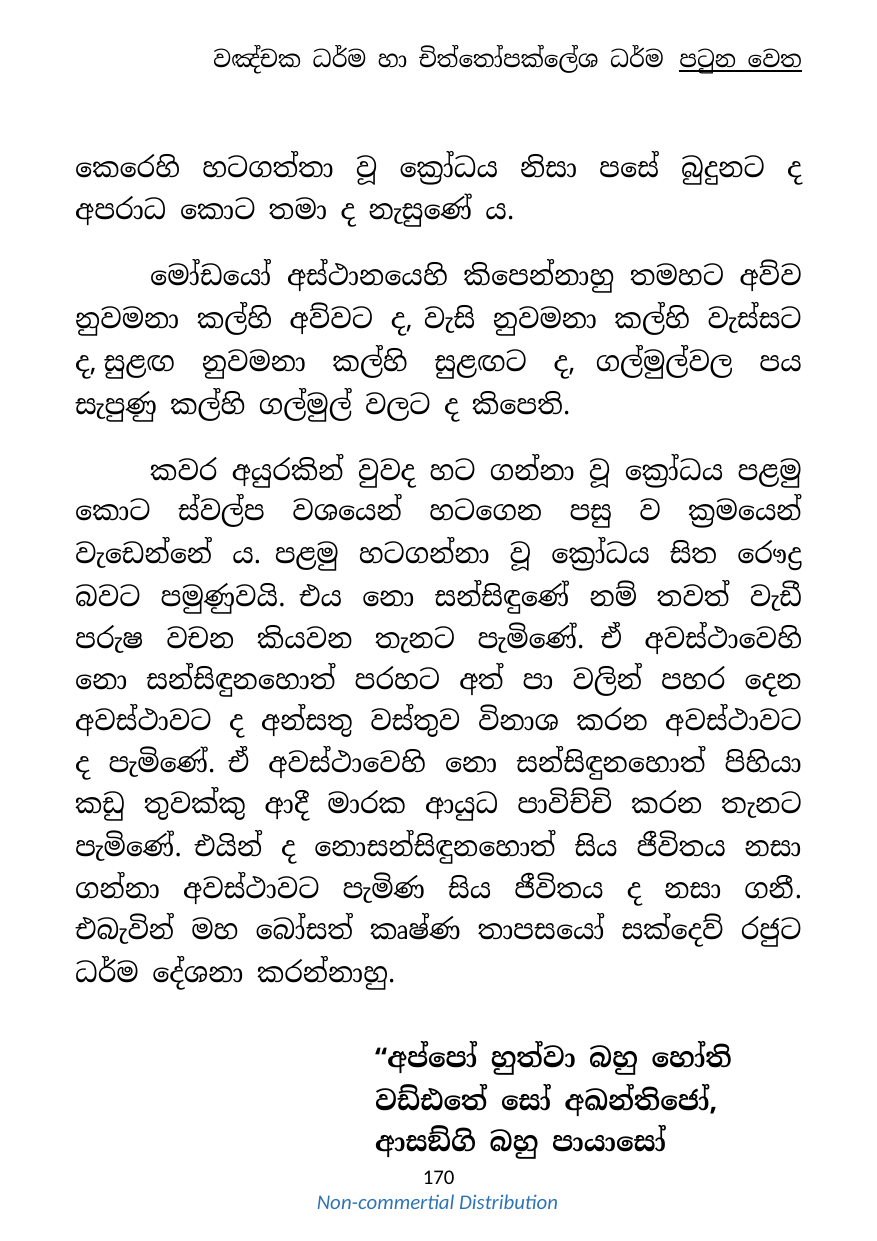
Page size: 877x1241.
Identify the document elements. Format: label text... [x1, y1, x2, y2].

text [75, 150, 802, 228]
text මෝඩයෝ අස්ථානයෙහි කිපෙන්නාහු තමහට අව්ව නුවමනා කල්හි අව්වට ද, වැසි නුවමනා කල්හි වැස්සට ද, සුළඟ නුවමනා කල්හි සුළඟට ද, ගල්මුල්වල පය සැපුණු කල්හි ගල්මුල් වලට ද කිපෙති. [75, 259, 802, 422]
text වඩ්ඪතේ සෝ අඛන්තිජෝ, [375, 1081, 802, 1118]
text කවර අයුරකින් වුවද හට ගන්නා වූ ක්‍රෝධය පළමු කොට ස්වල්ප වශයෙන් හටගෙන පසු ව ක්‍ර‍මයෙන් වැඩෙන්නේ ය. පළමු හටගන්නා වූ ක්‍රෝධය සිත රෞද්‍ර‍ බවට පමුණුවයි. එය නො සන්සිඳුණේ නම් තවත් වැඩී පරුෂ වචන කියවන තැනට පැමිණේ. ඒ අවස්ථාවෙහි නො සන්සිඳුනහොත් පරහට අත් පා වලින් පහර දෙන අවස්ථාවට ද අන්සතු වස්තුව විනාශ කරන අවස්ථාවට ද පැමිණේ. ඒ අවස්ථාවෙහි නො සන්සිඳුනහොත් පිහියා කඩු තුවක්කු ආදී මාරක ආයුධ පාවිච්චි කරන තැනට පැමිණේ. එයින් ද නොසන්සිඳුනහොත් සිය ජීවිතය නසා ගන්නා අවස්ථාවට පැමිණ සිය ජීවිතය ද නසා ගනී. එබැවින් මහ බෝසත් කෘෂ්ණ තාපසයෝ සක්දෙව් රජුට ධර්ම දේශනා කරන්නාහු. [75, 453, 802, 991]
text “අප්පෝ හුත්වා බහු හෝති [375, 1038, 802, 1076]
text ආසඞ්ගි බහු පායාසෝ [375, 1124, 802, 1159]
